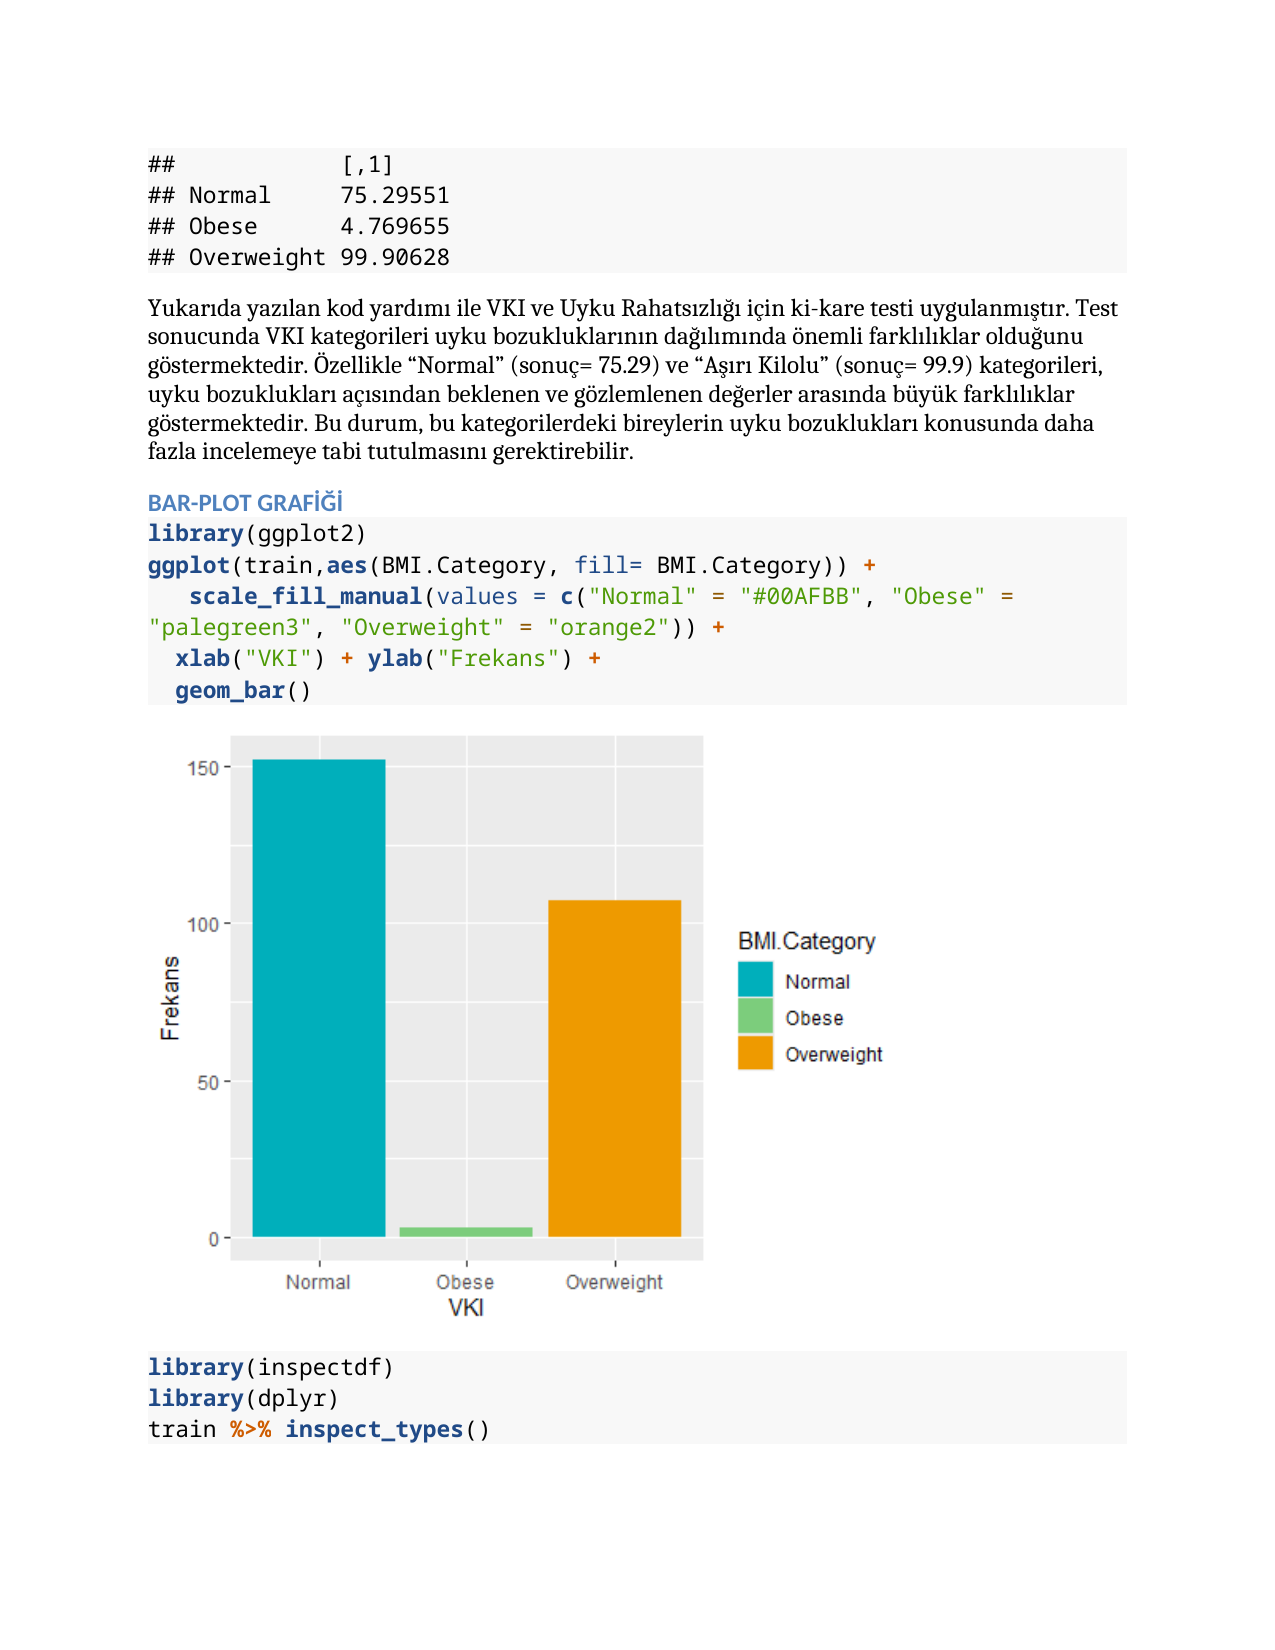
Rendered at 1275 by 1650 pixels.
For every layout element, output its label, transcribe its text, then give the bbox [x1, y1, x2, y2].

subtitle BAR-PLOT GRAFİĞİ [148, 487, 1127, 517]
text library(inspectdf) library(dplyr) train %>% inspect_types() [340, 1351, 1127, 1444]
picture [147, 725, 906, 1332]
text library(ggplot2) ggplot(train,aes(BMI.Category, fill= BMI.Category)) + scale_fill_manual(values = c("Normal" = "#00AFBB", "Obese" = "palegreen3", "Overweight" = "orange2")) + xlab("VKI") + ylab("Frekans") + geom_bar() [148, 517, 1127, 705]
text ## [,1] ## Normal 75.29551 ## Obese 4.769655 ## Overweight 99.90628 [148, 148, 1127, 273]
text Yukarıda yazılan kod yardımı ile VKI ve Uyku Rahatsızlığı için ki-kare testi uygulanmıştır. Test sonucunda VKI kategorileri uyku bozukluklarının dağılımında önemli farklılıklar olduğunu göstermektedir. Özellikle “Normal” (sonuç= 75.29) ve “Aşırı Kilolu” (sonuç= 99.9) kategorileri, uyku bozuklukları açısından beklenen ve gözlemlenen değerler arasında büyük farklılıklar göstermektedir. Bu durum, bu kategorilerdeki bireylerin uyku bozuklukları konusunda daha fazla incelemeye tabi tutulmasını gerektirebilir. [148, 293, 1127, 466]
